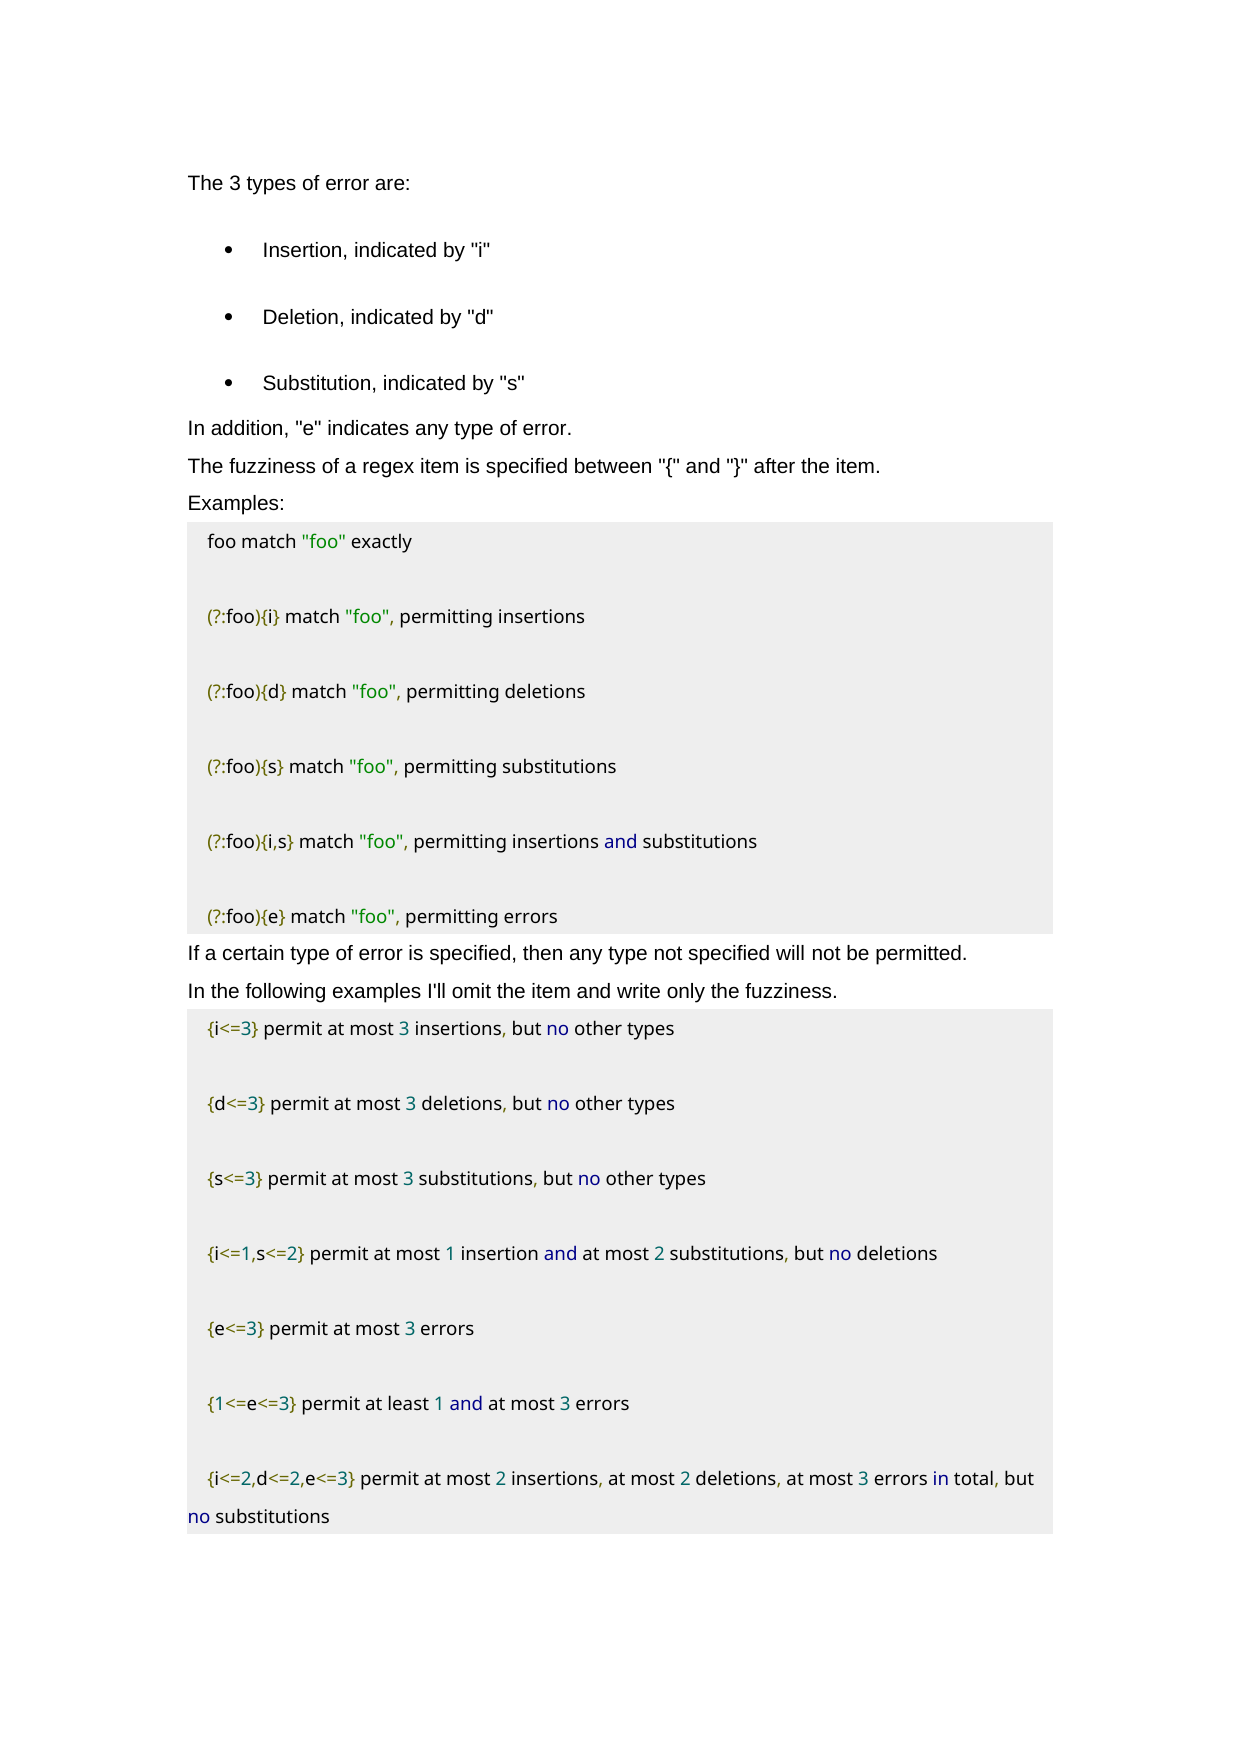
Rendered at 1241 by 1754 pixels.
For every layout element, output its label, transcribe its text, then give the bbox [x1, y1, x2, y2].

text foo match "foo" exactly (?:foo){i} match "foo", permitting insertions (?:foo){d} match "foo", permitting deletions (?:foo){s} match "foo", permitting substitutions (?:foo){i,s} match "foo", permitting insertions and substitutions (?:foo){e} match "foo", permitting errors [187, 522, 1053, 934]
list Substitution, indicated by "s" [225, 364, 1053, 402]
text The 3 types of error are: [187, 164, 1053, 202]
text If a certain type of error is specified, then any type not specified will not be permitted. [187, 934, 1053, 972]
text {i<=3} permit at most 3 insertions, but no other types {d<=3} permit at most 3 deletions, but no other types {s<=3} permit at most 3 substitutions, but no other types {i<=1,s<=2} permit at most 1 insertion and at most 2 substitutions, but no deletions {e<=3} permit at most 3 errors {1<=e<=3} permit at least 1 and at most 3 errors {i<=2,d<=2,e<=3} permit at most 2 insertions, at most 2 deletions, at most 3 errors in total, but no substitutions [187, 1009, 1053, 1534]
text In addition, "e" indicates any type of error. [187, 409, 1053, 447]
text Examples: [187, 484, 1053, 522]
list Deletion, indicated by "d" [225, 298, 1053, 335]
list Insertion, indicated by "i" [225, 231, 1053, 269]
text The fuzziness of a regex item is specified between "{" and "}" after the item. [187, 447, 1053, 484]
text In the following examples I'll omit the item and write only the fuzziness. [187, 972, 1053, 1009]
